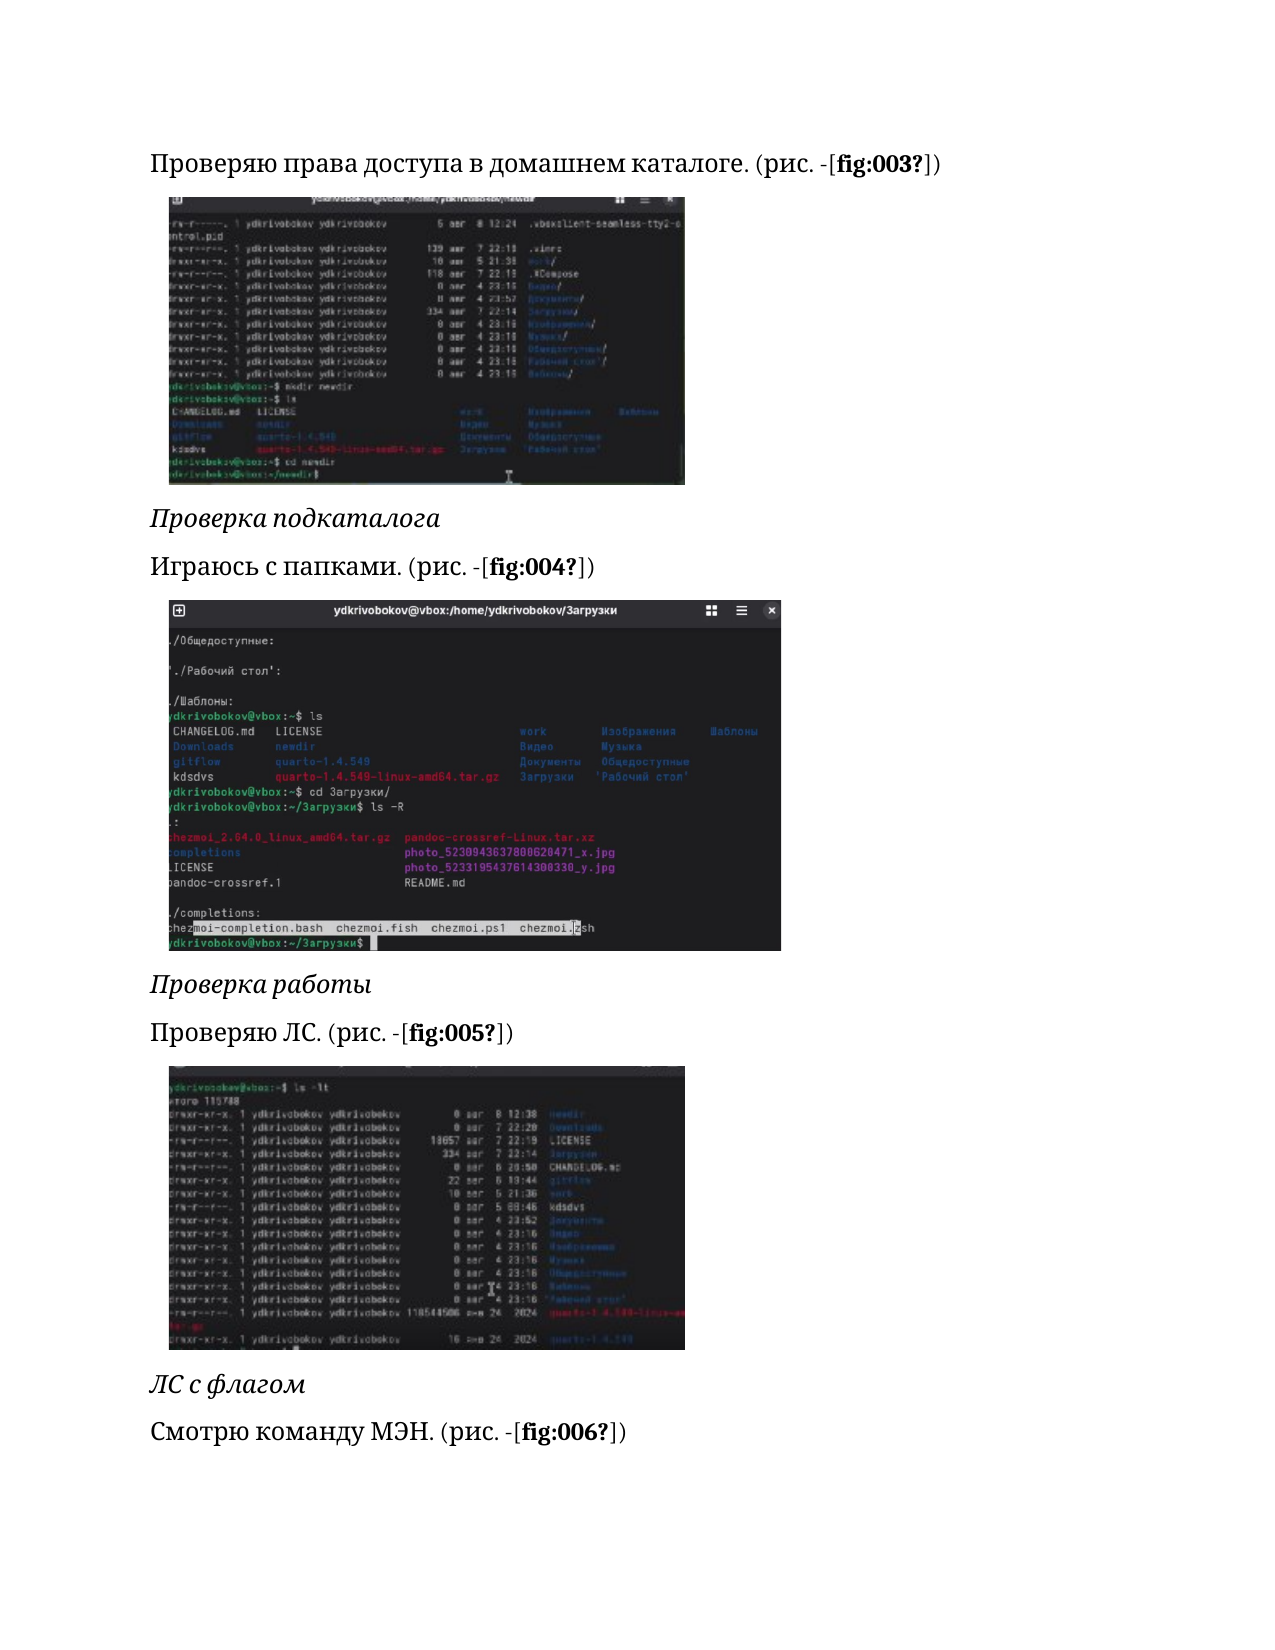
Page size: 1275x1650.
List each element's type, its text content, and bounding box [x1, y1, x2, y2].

text Играюсь с папками. (рис. -[fig:004?]) [150, 553, 1125, 582]
text ЛС с флагом [150, 1371, 1125, 1399]
text Проверка подкаталога [150, 505, 1125, 534]
text Смотрю команду МЭН. (рис. -[fig:006?]) [150, 1418, 1125, 1447]
text Проверка работы [150, 971, 1125, 1000]
text Проверяю ЛС. (рис. -[fig:005?]) [150, 1018, 1125, 1047]
picture [168, 197, 685, 485]
picture [168, 1066, 685, 1350]
text Проверяю права доступа в домашнем каталоге. (рис. -[fig:003?]) [150, 150, 1125, 179]
picture [168, 600, 782, 951]
